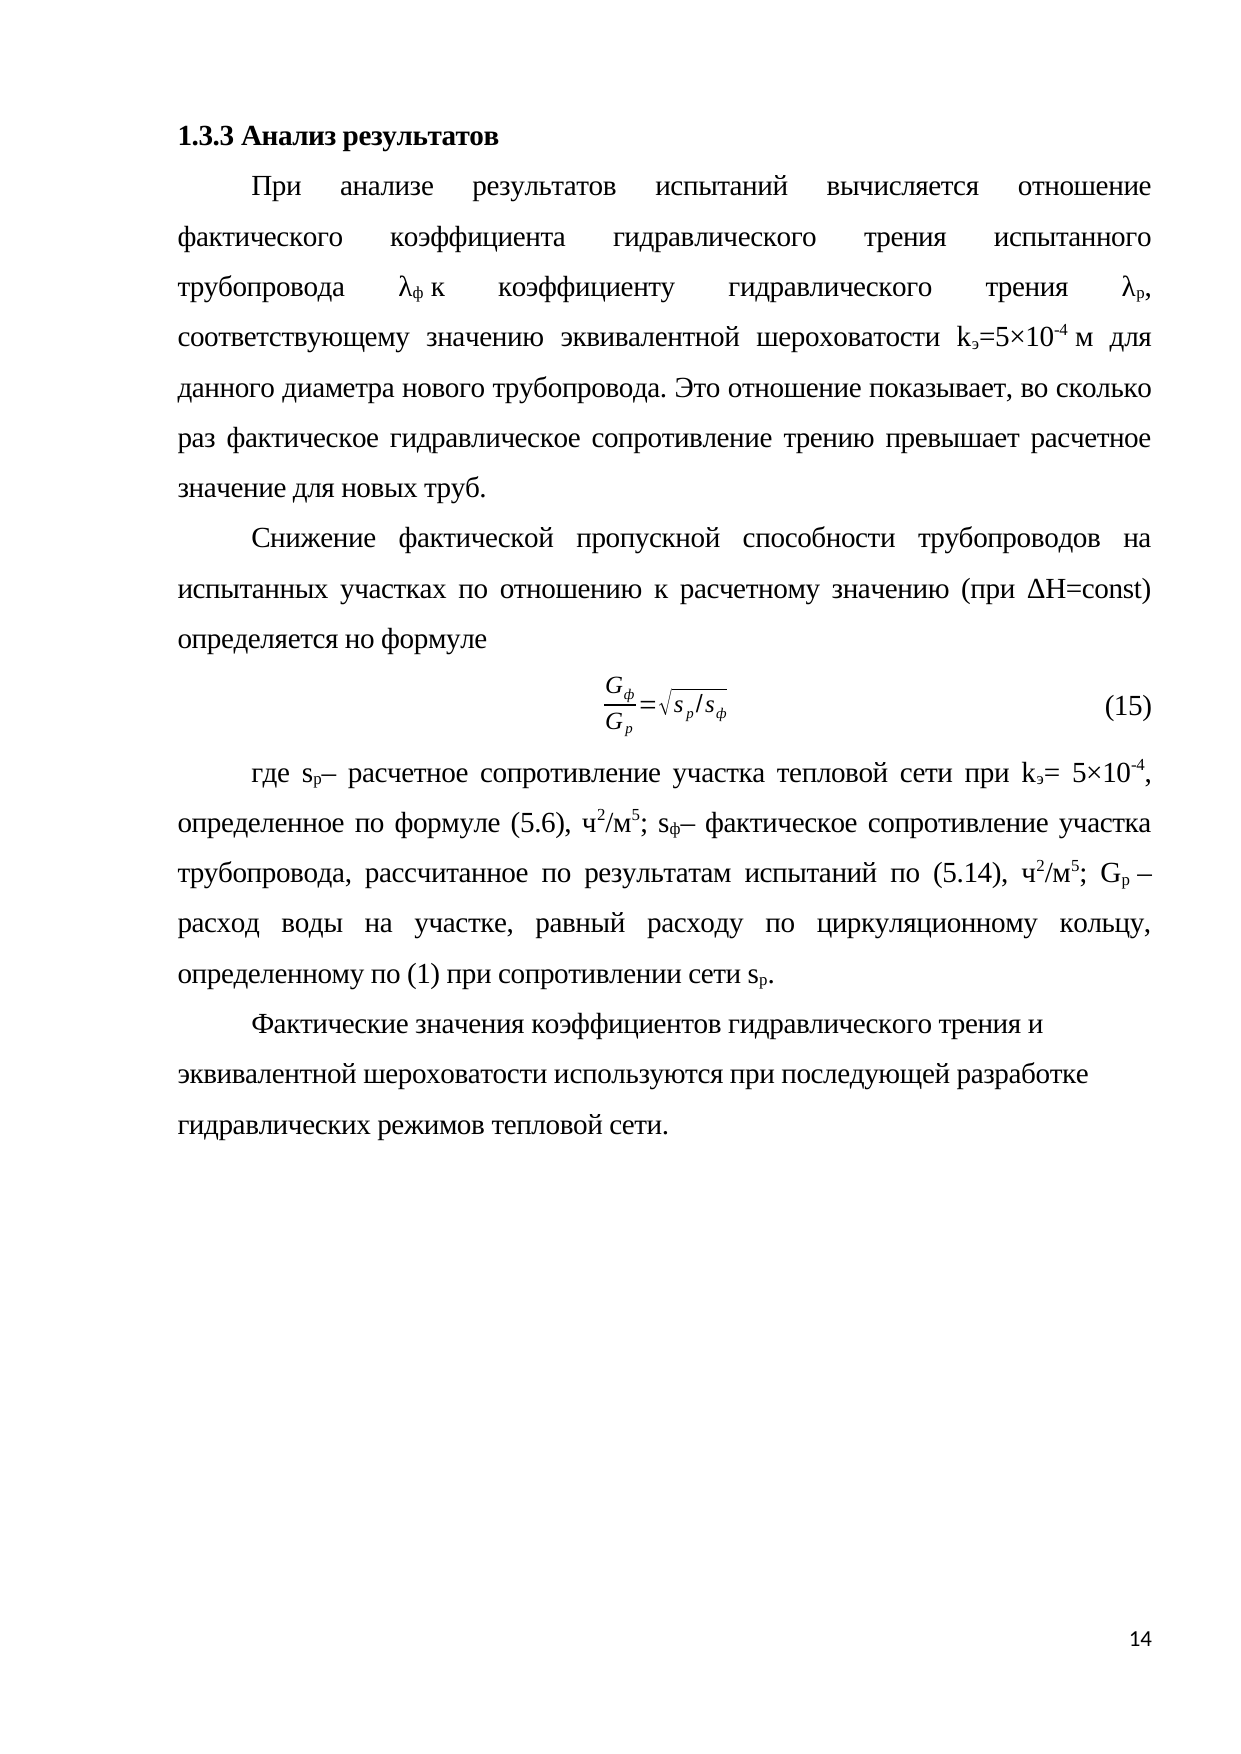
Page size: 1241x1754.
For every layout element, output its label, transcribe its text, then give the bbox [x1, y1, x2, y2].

subtitle 1.3.3 Анализ результатов [177, 118, 1152, 152]
text где sр– расчетное сопротивление участка тепловой сети при kэ= 5×10-4, определенное по формуле (5.6), ч2/м5; sф– фактическое сопротивление участка трубопровода, рассчитанное по результатам испытаний по (5.14), ч2/м5; Gр – расход воды на участке, равный расходу по циркуляционному кольцу, определенному по (1) при сопротивлении сети sр. [177, 755, 1152, 989]
text (15) [177, 672, 1152, 738]
text Фактические значения коэффициентов гидравлического трения и эквивалентной шероховатости используются при последующей разработке гидравлических режимов тепловой сети. [177, 1006, 1152, 1140]
text При анализе результатов испытаний вычисляется отношение фактического коэффициента гидравлического трения испытанного трубопровода λф к коэффициенту гидравлического трения λр, соответствующему значению эквивалентной шероховатости kэ=5×10-4 м для данного диаметра нового трубопровода. Это отношение показывает, во сколько раз фактическое гидравлическое сопротивление трению превышает расчетное значение для новых труб. [177, 168, 1152, 504]
text Снижение фактической пропускной способности трубопроводов на испытанных участках по отношению к расчетному значению (при ΔH=const) определяется но формуле [177, 521, 1152, 655]
